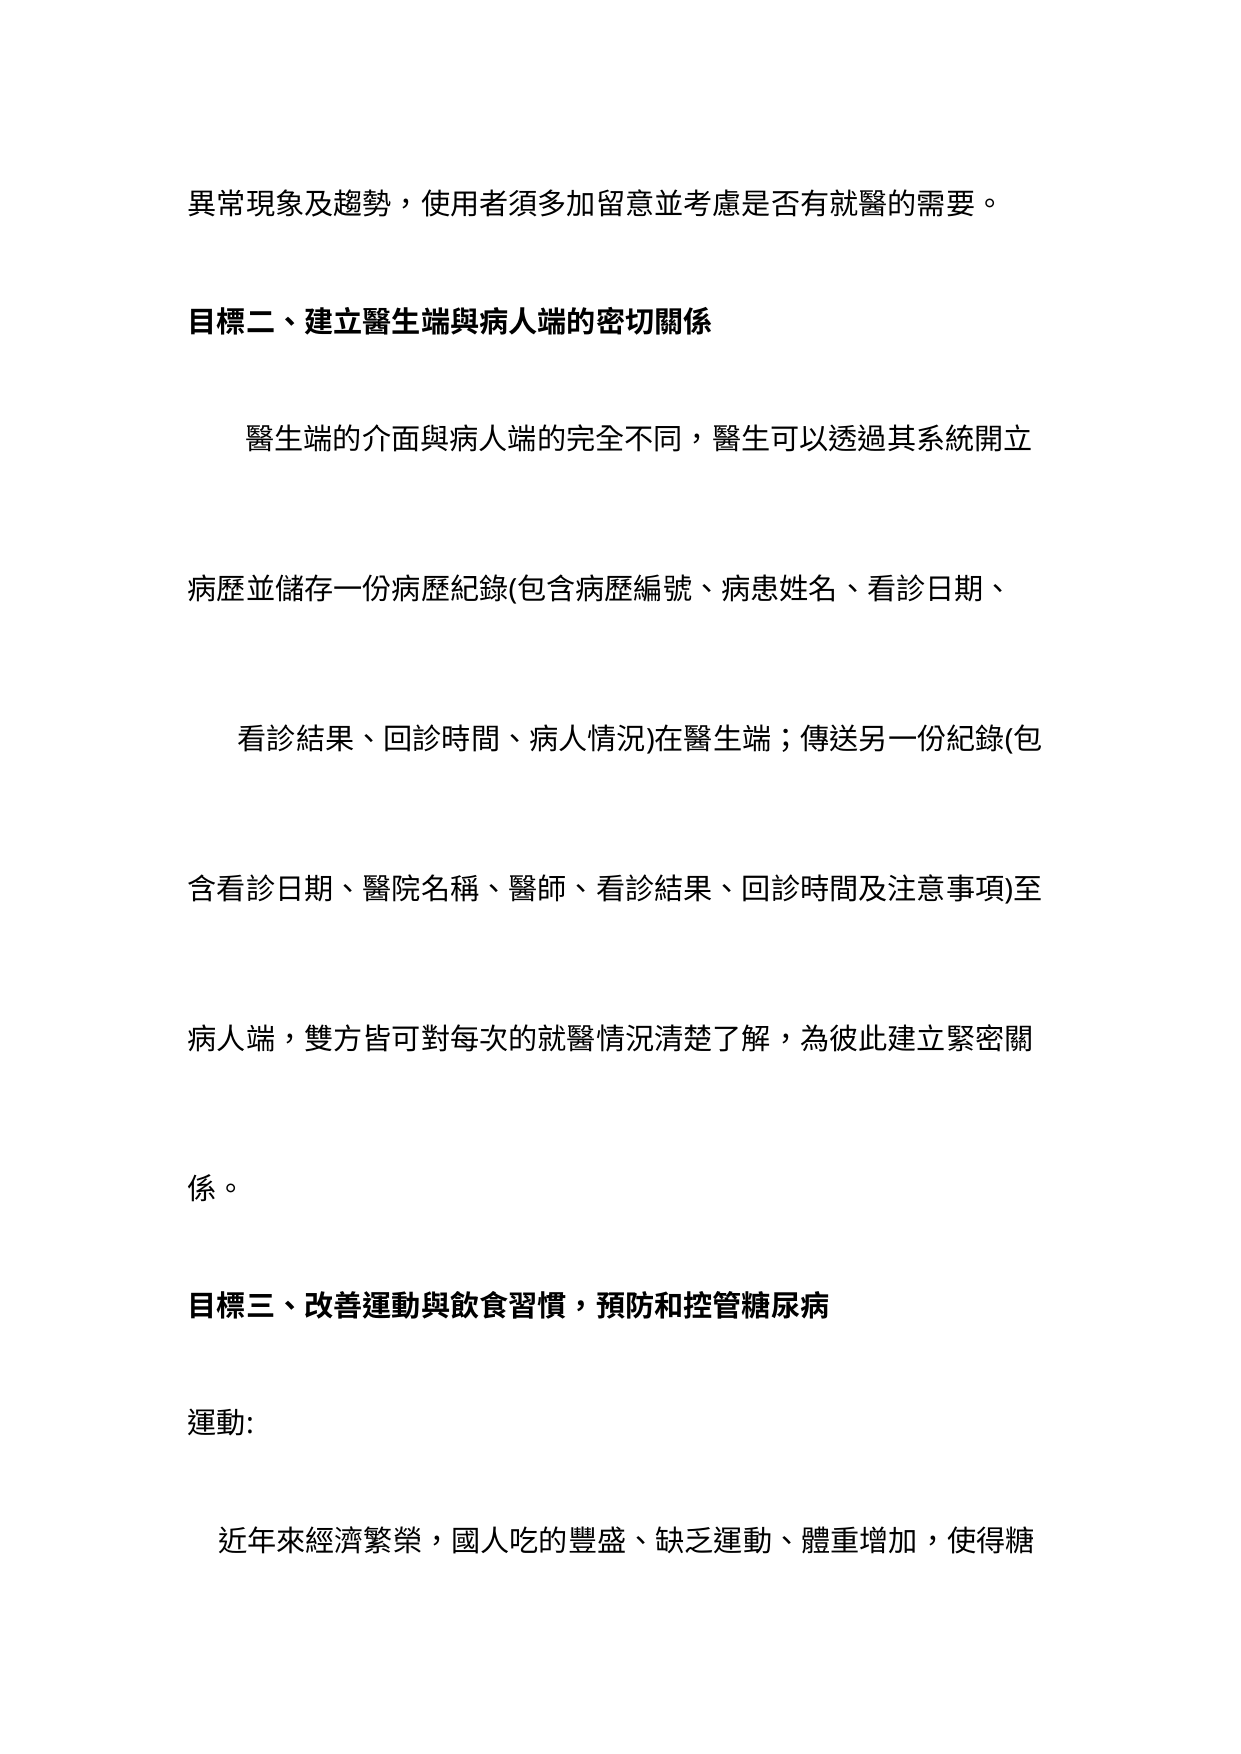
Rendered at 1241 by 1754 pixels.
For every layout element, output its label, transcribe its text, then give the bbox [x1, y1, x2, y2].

text 目標二、建立醫生端與病人端的密切關係 [187, 282, 1053, 357]
text 運動: [187, 1384, 1053, 1459]
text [187, 1501, 1053, 1576]
text 目標三、改善運動與飲食習慣，預防和控管糖尿病 [187, 1266, 1053, 1341]
text 醫生端的介面與病人端的完全不同，醫生可以透過其系統開立病歷並儲存一份病歷紀錄(包含病歷編號、病患姓名、看診日期、 看診結果、回診時間、病人情況)在醫生端；傳送另一份紀錄(包含看診日期、醫院名稱、醫師、看診結果、回診時間及注意事項)至病人端，雙方皆可對每次的就醫情況清楚了解，為彼此建立緊密關係。 [187, 399, 1053, 1224]
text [187, 164, 1053, 239]
